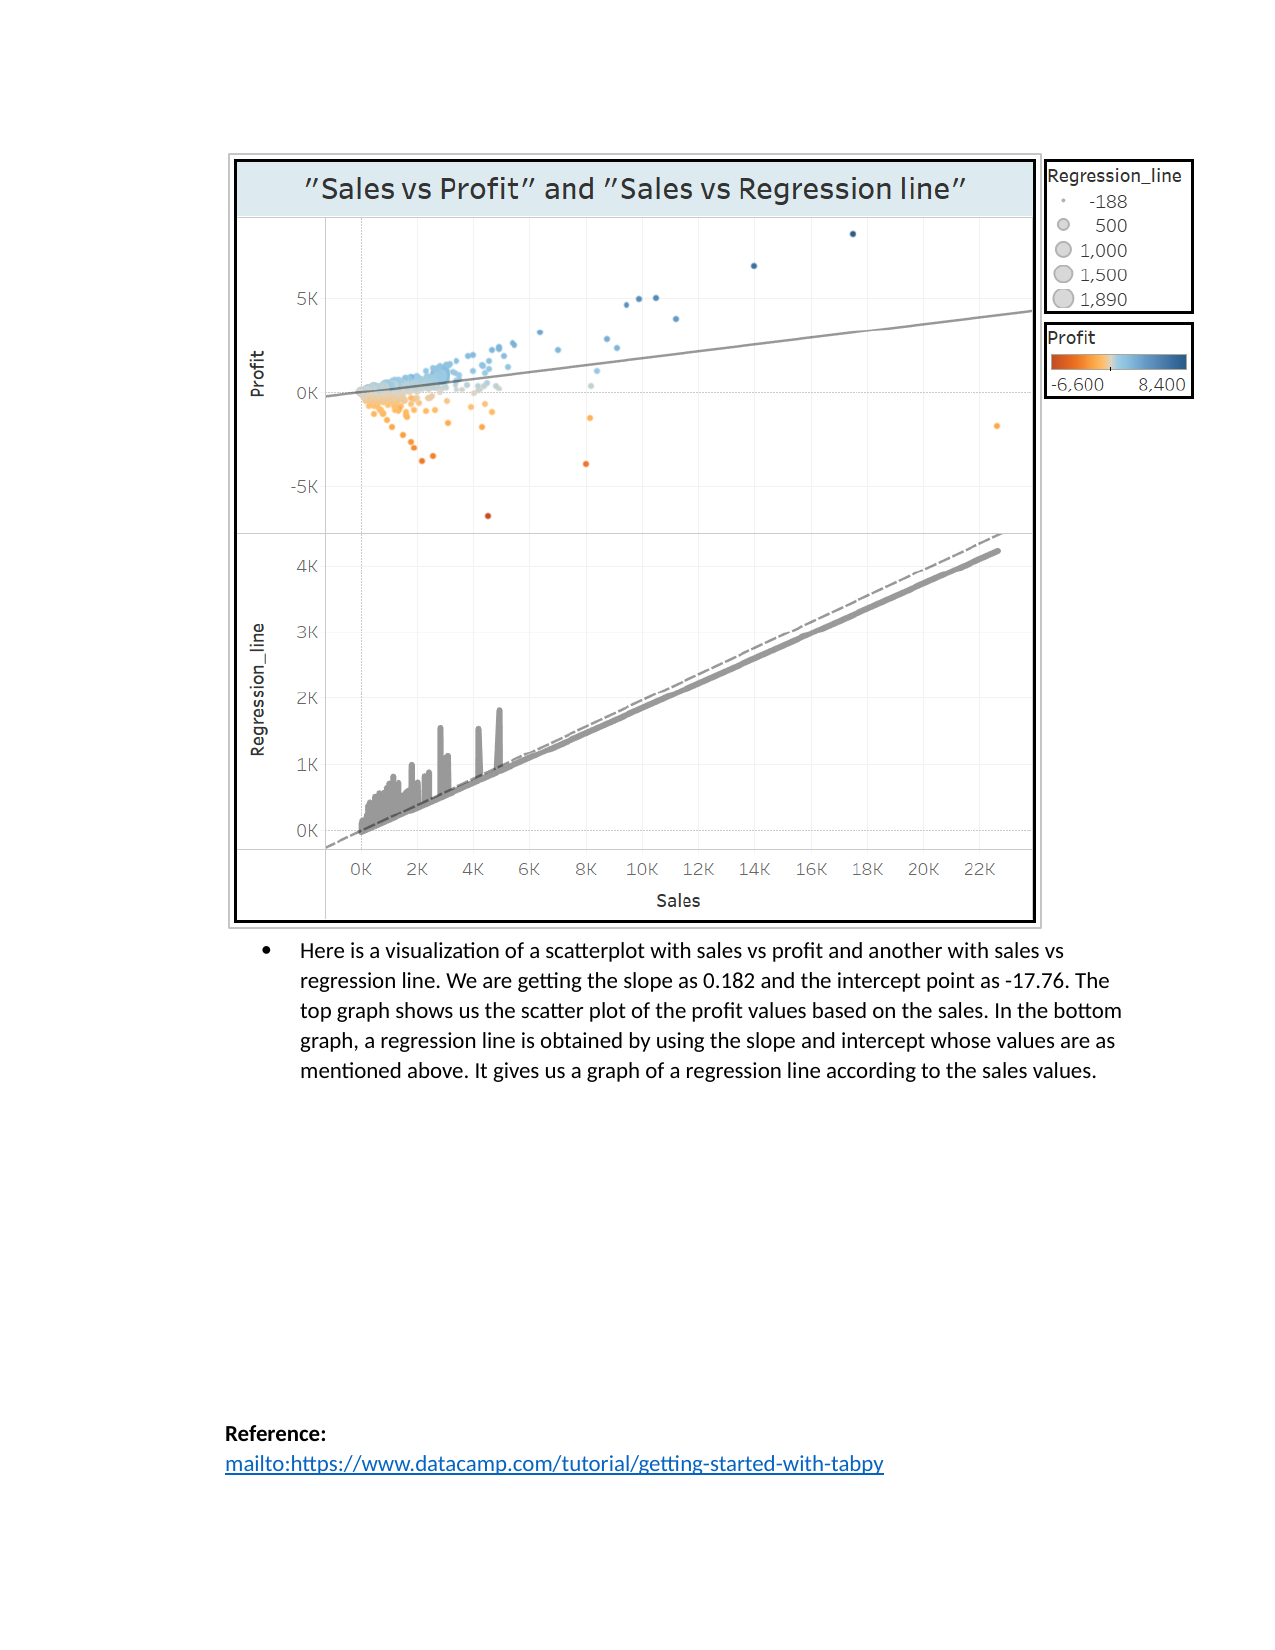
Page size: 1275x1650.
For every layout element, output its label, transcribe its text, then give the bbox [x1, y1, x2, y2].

list mailto:https://www.datacamp.com/tutorial/getting-started-with-tabpy [225, 1449, 1125, 1477]
list Here is a visualization of a scatterplot with sales vs profit and another with sales vs regression line. We are getting the slope as 0.182 and the intercept point as -17.76. The top graph shows us the scatter plot of the profit values based on the sales. In the bottom graph, a regression line is obtained by using the slope and intercept whose values are as mentioned above. It gives us a graph of a regression line according to the sales values. [262, 936, 1125, 1084]
list Reference: [225, 1419, 1125, 1447]
picture [225, 150, 1200, 934]
